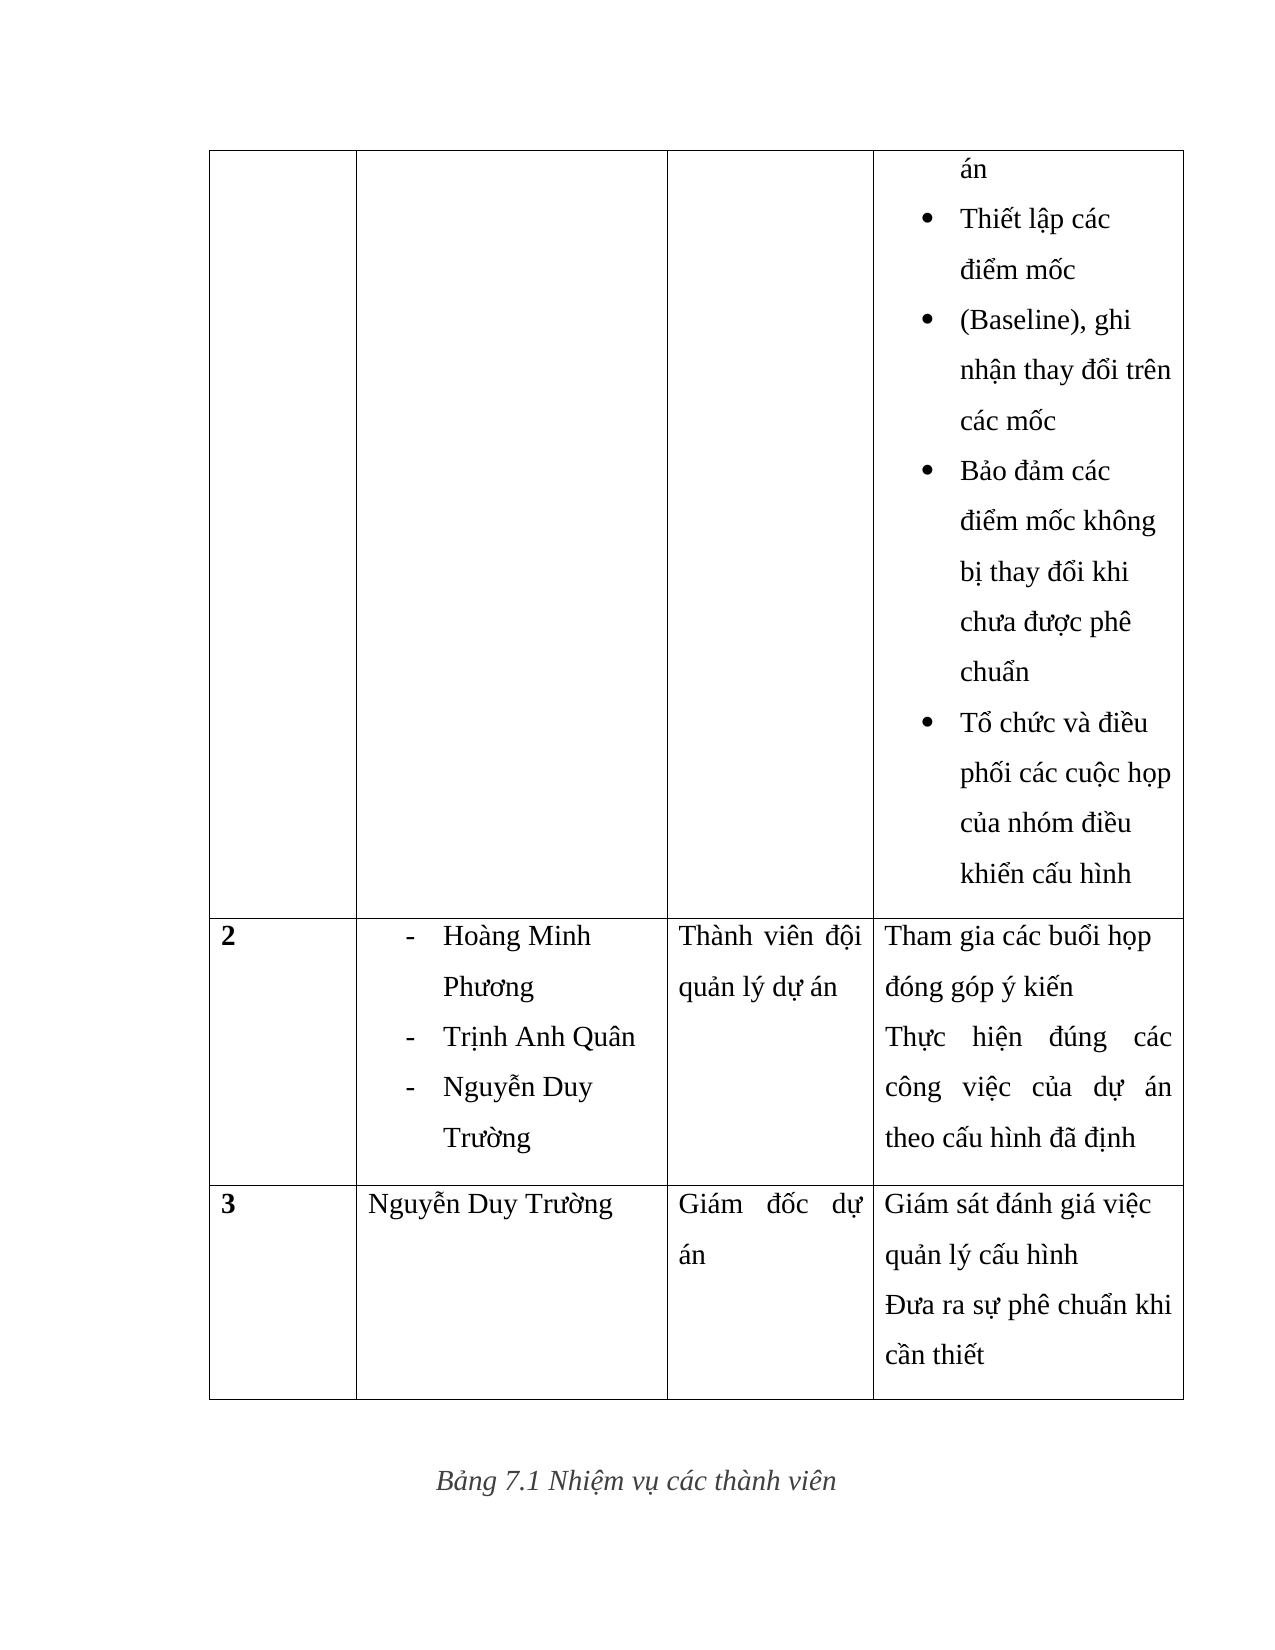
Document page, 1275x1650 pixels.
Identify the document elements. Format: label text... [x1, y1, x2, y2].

table_cell Hoàng Minh Phương Trịnh Anh Quân Nguyễn Duy Trường [357, 919, 667, 1185]
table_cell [874, 151, 1183, 917]
table_cell 1 [210, 151, 356, 917]
table_cell 3 [210, 1186, 356, 1399]
table_cell 2 [210, 919, 356, 1185]
table_cell Giám sát đánh giá việc quản lý cấu hình Đưa ra sự phê chuẩn khi cần thiết [874, 1186, 1183, 1399]
table_cell Thành viên đội quản lý dự án [668, 919, 873, 1185]
table_cell Giám đốc dự án [668, 1186, 873, 1399]
table_cell Tham gia các buổi họp đóng góp ý kiến Thực hiện đúng các công việc của dự án theo cấu hình đã định [874, 919, 1183, 1185]
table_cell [668, 151, 873, 917]
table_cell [357, 151, 667, 917]
text Bảng 7.1 Nhiệm vụ các thành viên [150, 1463, 1125, 1496]
table_cell Nguyễn Duy Trường [357, 1186, 667, 1399]
